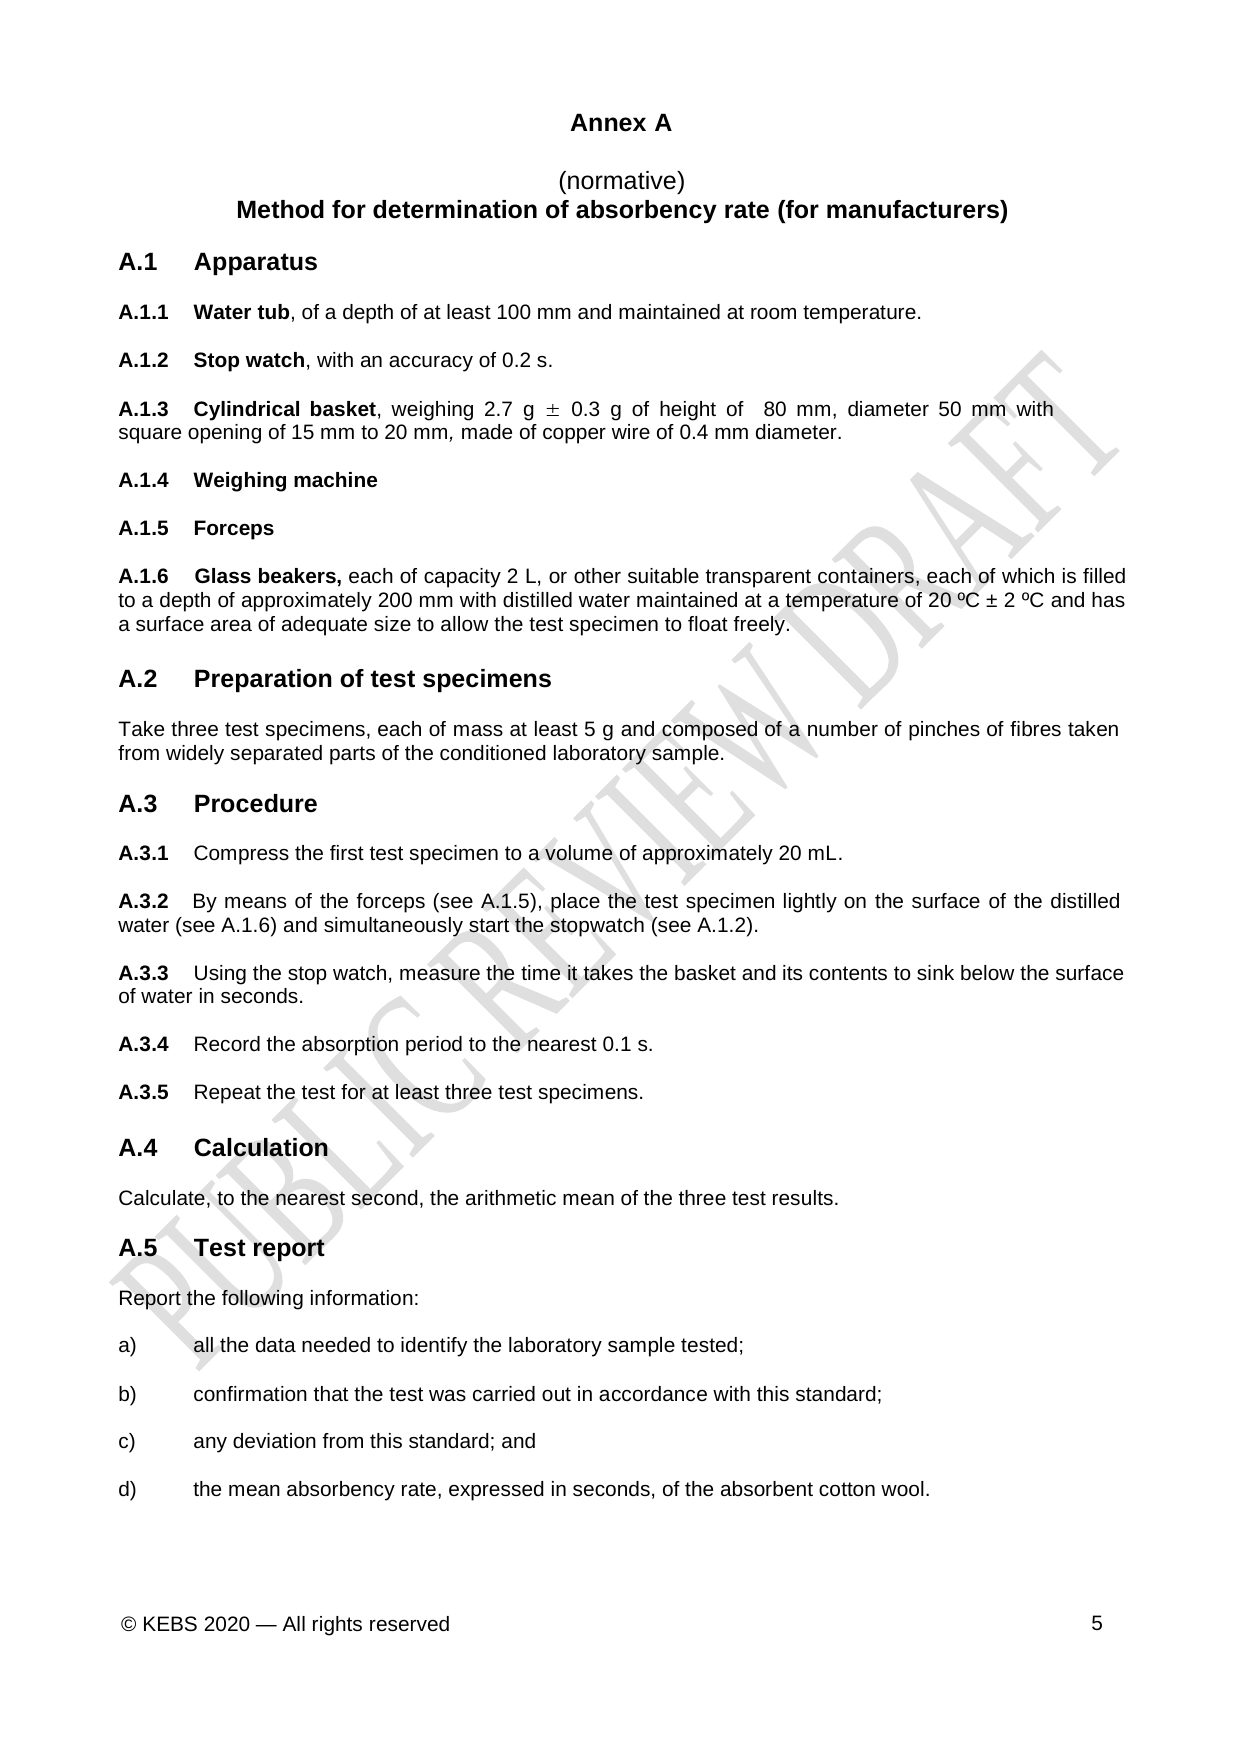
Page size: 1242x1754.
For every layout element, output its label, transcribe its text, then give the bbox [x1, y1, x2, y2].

text Take three test specimens, each of mass at least 5 g and composed of a number of pinches of fibres taken from widely separated parts of the conditioned laboratory sample. [118, 717, 1126, 765]
text A.3 Procedure [118, 788, 1135, 817]
text Annex A [565, 108, 676, 137]
text A.5 Test report [118, 1233, 1135, 1261]
text A.1.2 Stop watch, with an accuracy of 0.2 s. [118, 348, 1135, 372]
text A.1.4 Weighing machine [118, 468, 1135, 492]
text A.1.5 Forceps [118, 516, 1135, 539]
text A.3.3 Using the stop watch, measure the time it takes the basket and its contents to sink below the surface of water in seconds. [118, 960, 1126, 1008]
text Calculate, to the nearest second, the arithmetic mean of the three test results. [118, 1190, 1135, 1209]
text A.3.1 Compress the first test specimen to a volume of approximately 20 mL. [118, 841, 1135, 865]
text (normative) [554, 166, 689, 194]
text A.3.2 By means of the forceps (see A.1.5), place the test specimen lightly on the surface of the distilled water (see A.1.6) and simultaneously start the stopwatch (see A.1.2). [118, 889, 1127, 937]
text A.1.6 Glass beakers, each of capacity 2 L, or other suitable transparent containers, each of which is filled to a depth of approximately 200 mm with distilled water maintained at a temperature of 20 ºC ± 2 ºC and has a surface area of adequate size to allow the test specimen to float freely. [118, 564, 1127, 636]
text Method for determination of absorbency rate (for manufacturers) A.1 Apparatus [118, 194, 1011, 276]
text A.1.1 Water tub, of a depth of at least 100 mm and maintained at room temperature. [118, 300, 1135, 324]
text d) the mean absorbency rate, expressed in seconds, of the absorbent cotton wool. [118, 1477, 1135, 1501]
text A.3.4 Record the absorption period to the nearest 0.1 s. A.3.5 Repeat the test for at least three test specimens. A.4 Calculation [118, 1032, 657, 1161]
text A.1.3 Cylindrical basket, weighing 2.7 g  0.3 g of height of 80 mm, diameter 50 mm with square opening of 15 mm to 20 mm, made of copper wire of 0.4 mm diameter. [118, 398, 1127, 444]
text Report the following information: [118, 1285, 1135, 1309]
text A.2 Preparation of test specimens [118, 664, 1135, 693]
text b) confirmation that the test was carried out in accordance with this standard; [118, 1381, 1135, 1405]
text c) any deviation from this standard; and [118, 1429, 1135, 1453]
text a) all the data needed to identify the laboratory sample tested; [118, 1333, 1135, 1357]
